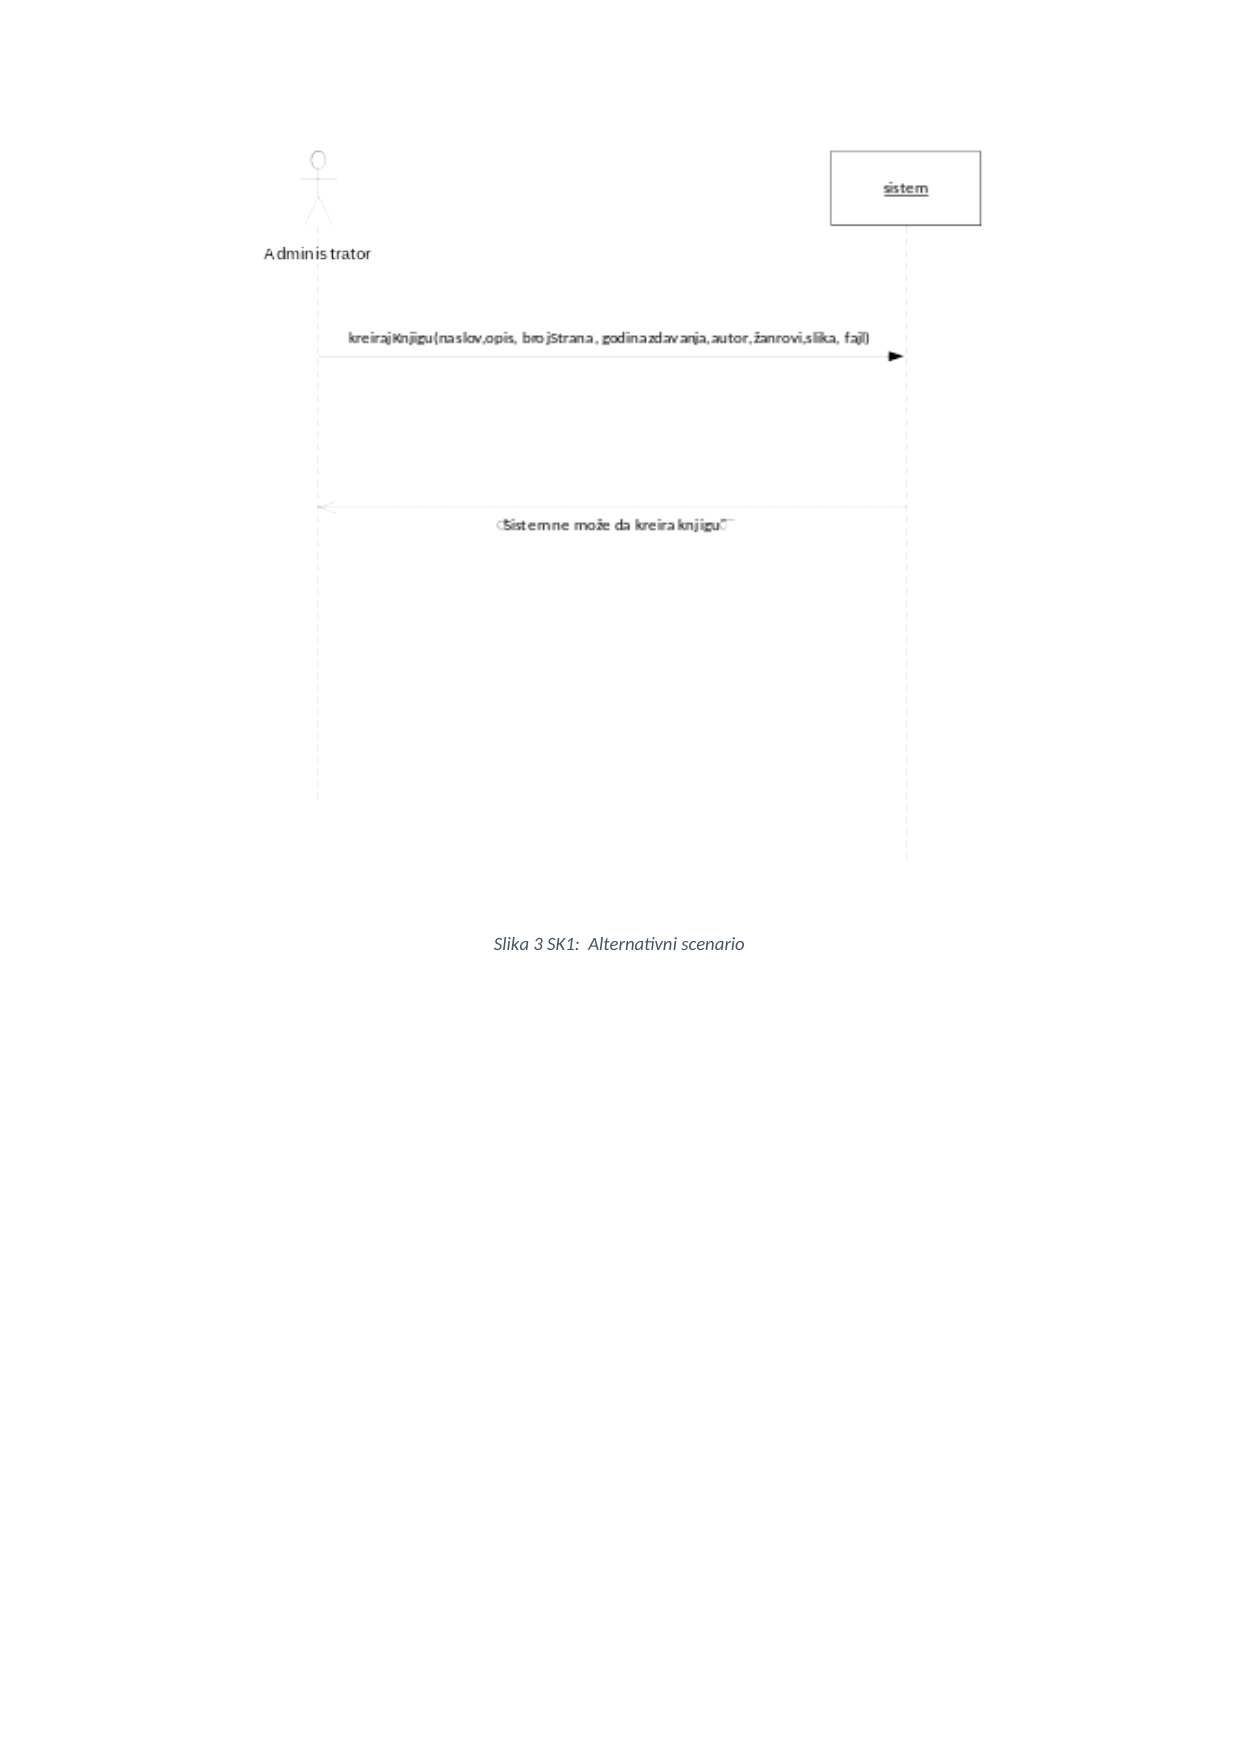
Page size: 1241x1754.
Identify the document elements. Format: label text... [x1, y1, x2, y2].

text Slika 3 SK1: Alternativni scenario [148, 932, 1093, 955]
